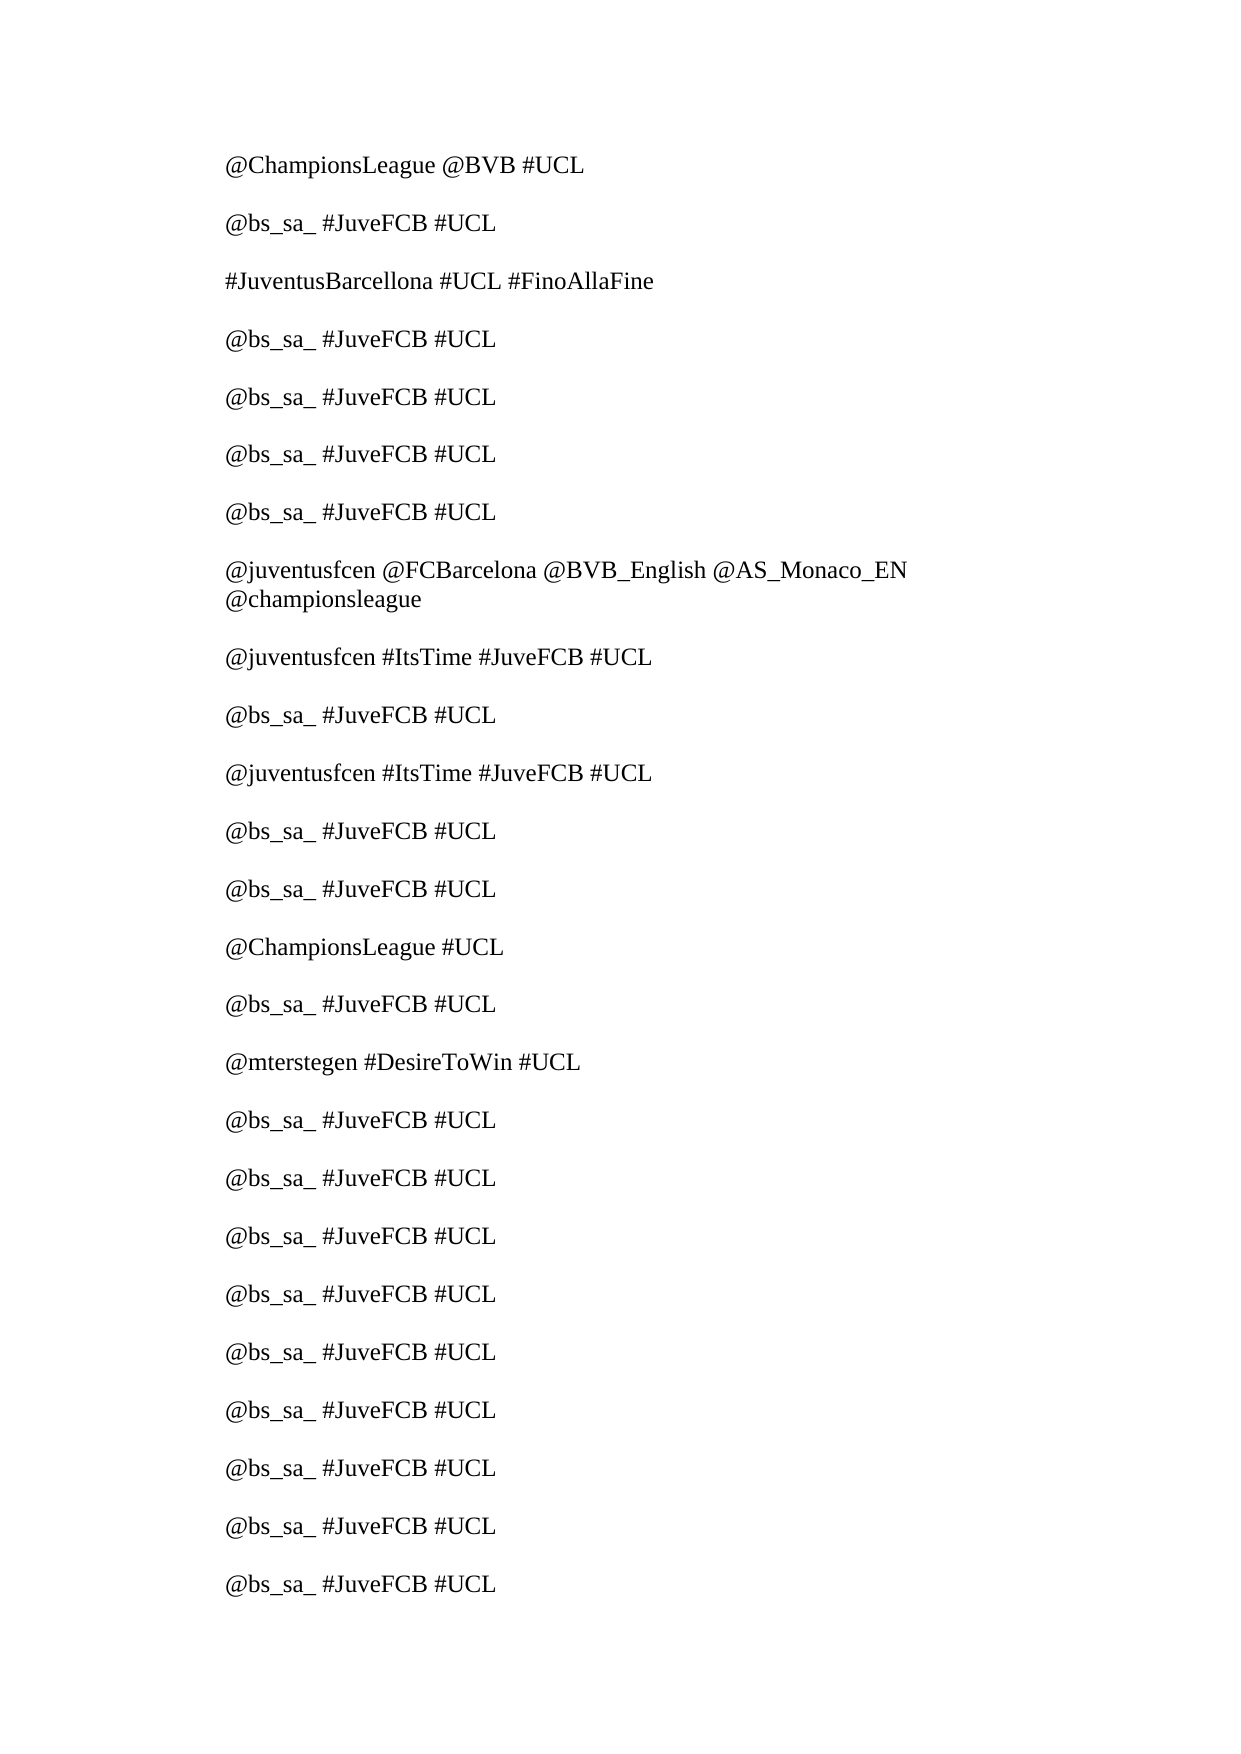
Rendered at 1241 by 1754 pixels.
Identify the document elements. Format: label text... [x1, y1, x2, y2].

text @bs_sa_ #JuveFCB #UCL [225, 1511, 1090, 1539]
text @bs_sa_ #JuveFCB #UCL [225, 439, 1090, 468]
text @bs_sa_ #JuveFCB #UCL [225, 816, 1090, 844]
text @bs_sa_ #JuveFCB #UCL [225, 700, 1090, 729]
text @ChampionsLeague #UCL [225, 932, 1090, 960]
text #JuventusBarcellona #UCL #FinoAllaFine [225, 266, 1090, 294]
text @bs_sa_ #JuveFCB #UCL [225, 1163, 1090, 1192]
text @bs_sa_ #JuveFCB #UCL [225, 989, 1090, 1018]
text @bs_sa_ #JuveFCB #UCL [225, 1105, 1090, 1134]
text @bs_sa_ #JuveFCB #UCL [225, 874, 1090, 902]
text @bs_sa_ #JuveFCB #UCL [225, 208, 1090, 237]
text @juventusfcen #ItsTime #JuveFCB #UCL [225, 642, 1090, 671]
text @bs_sa_ #JuveFCB #UCL [225, 1221, 1090, 1250]
text @mterstegen #DesireToWin #UCL [225, 1047, 1090, 1076]
text @bs_sa_ #JuveFCB #UCL [225, 1279, 1090, 1308]
text @juventusfcen @FCBarcelona @BVB_English @AS_Monaco_EN @championsleague [225, 555, 1090, 613]
text @bs_sa_ #JuveFCB #UCL [225, 1337, 1090, 1366]
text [225, 1569, 1090, 1597]
text @ChampionsLeague @BVB #UCL [225, 150, 1090, 179]
text @bs_sa_ #JuveFCB #UCL [225, 1453, 1090, 1482]
text @bs_sa_ #JuveFCB #UCL [225, 497, 1090, 526]
text @bs_sa_ #JuveFCB #UCL [225, 1395, 1090, 1424]
text @juventusfcen #ItsTime #JuveFCB #UCL [225, 758, 1090, 787]
text @bs_sa_ #JuveFCB #UCL [225, 382, 1090, 410]
text @bs_sa_ #JuveFCB #UCL [225, 324, 1090, 352]
